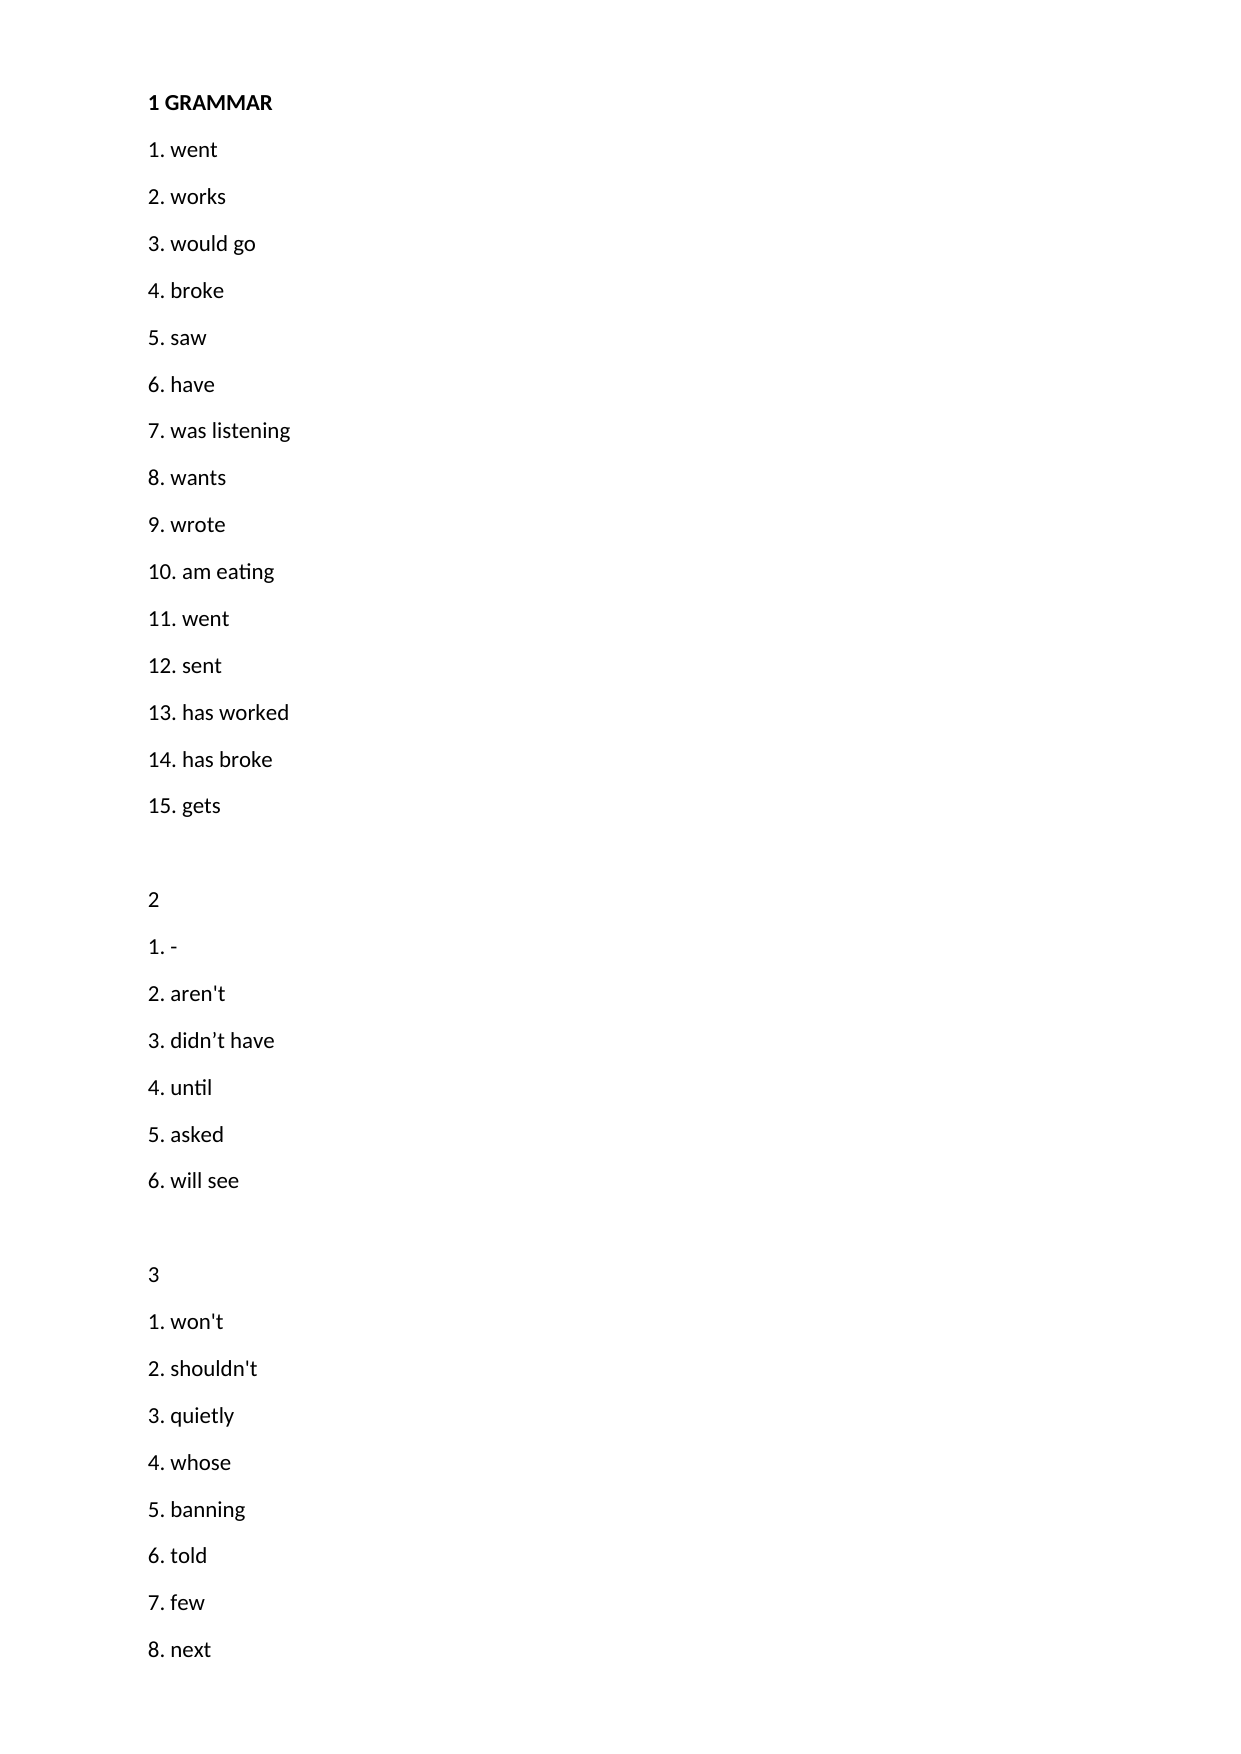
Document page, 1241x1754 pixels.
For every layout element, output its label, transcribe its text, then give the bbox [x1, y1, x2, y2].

text 4. broke [148, 276, 1152, 304]
text 2. shouldn't [148, 1354, 1152, 1382]
text 1. went [148, 135, 1152, 163]
text 2 [148, 885, 1152, 913]
text 1. won't [148, 1307, 1152, 1335]
text 12. sent [148, 651, 1152, 679]
text 7. was listening [148, 417, 1152, 445]
text 1 GRAMMAR [148, 88, 1152, 117]
text 3. would go [148, 229, 1152, 257]
text 8. wants [148, 463, 1152, 492]
text 3. didn’t have [148, 1026, 1152, 1054]
text 2. works [148, 182, 1152, 210]
text 4. until [148, 1073, 1152, 1101]
text 3 [148, 1260, 1152, 1288]
text 1. - [148, 932, 1152, 960]
text 5. saw [148, 323, 1152, 351]
text 6. have [148, 370, 1152, 398]
text 3. quietly [148, 1401, 1152, 1429]
text 6. told [148, 1542, 1152, 1570]
text 10. am eating [148, 557, 1152, 585]
text 13. has worked [148, 698, 1152, 726]
text 4. whose [148, 1448, 1152, 1476]
text 7. few [148, 1588, 1152, 1617]
text 5. asked [148, 1120, 1152, 1148]
text 14. has broke [148, 745, 1152, 773]
text 9. wrote [148, 510, 1152, 538]
text 5. banning [148, 1495, 1152, 1523]
text 11. went [148, 604, 1152, 632]
text 6. will see [148, 1167, 1152, 1195]
text 2. aren't [148, 979, 1152, 1007]
text 8. next [148, 1635, 1152, 1663]
text 15. gets [148, 792, 1152, 820]
